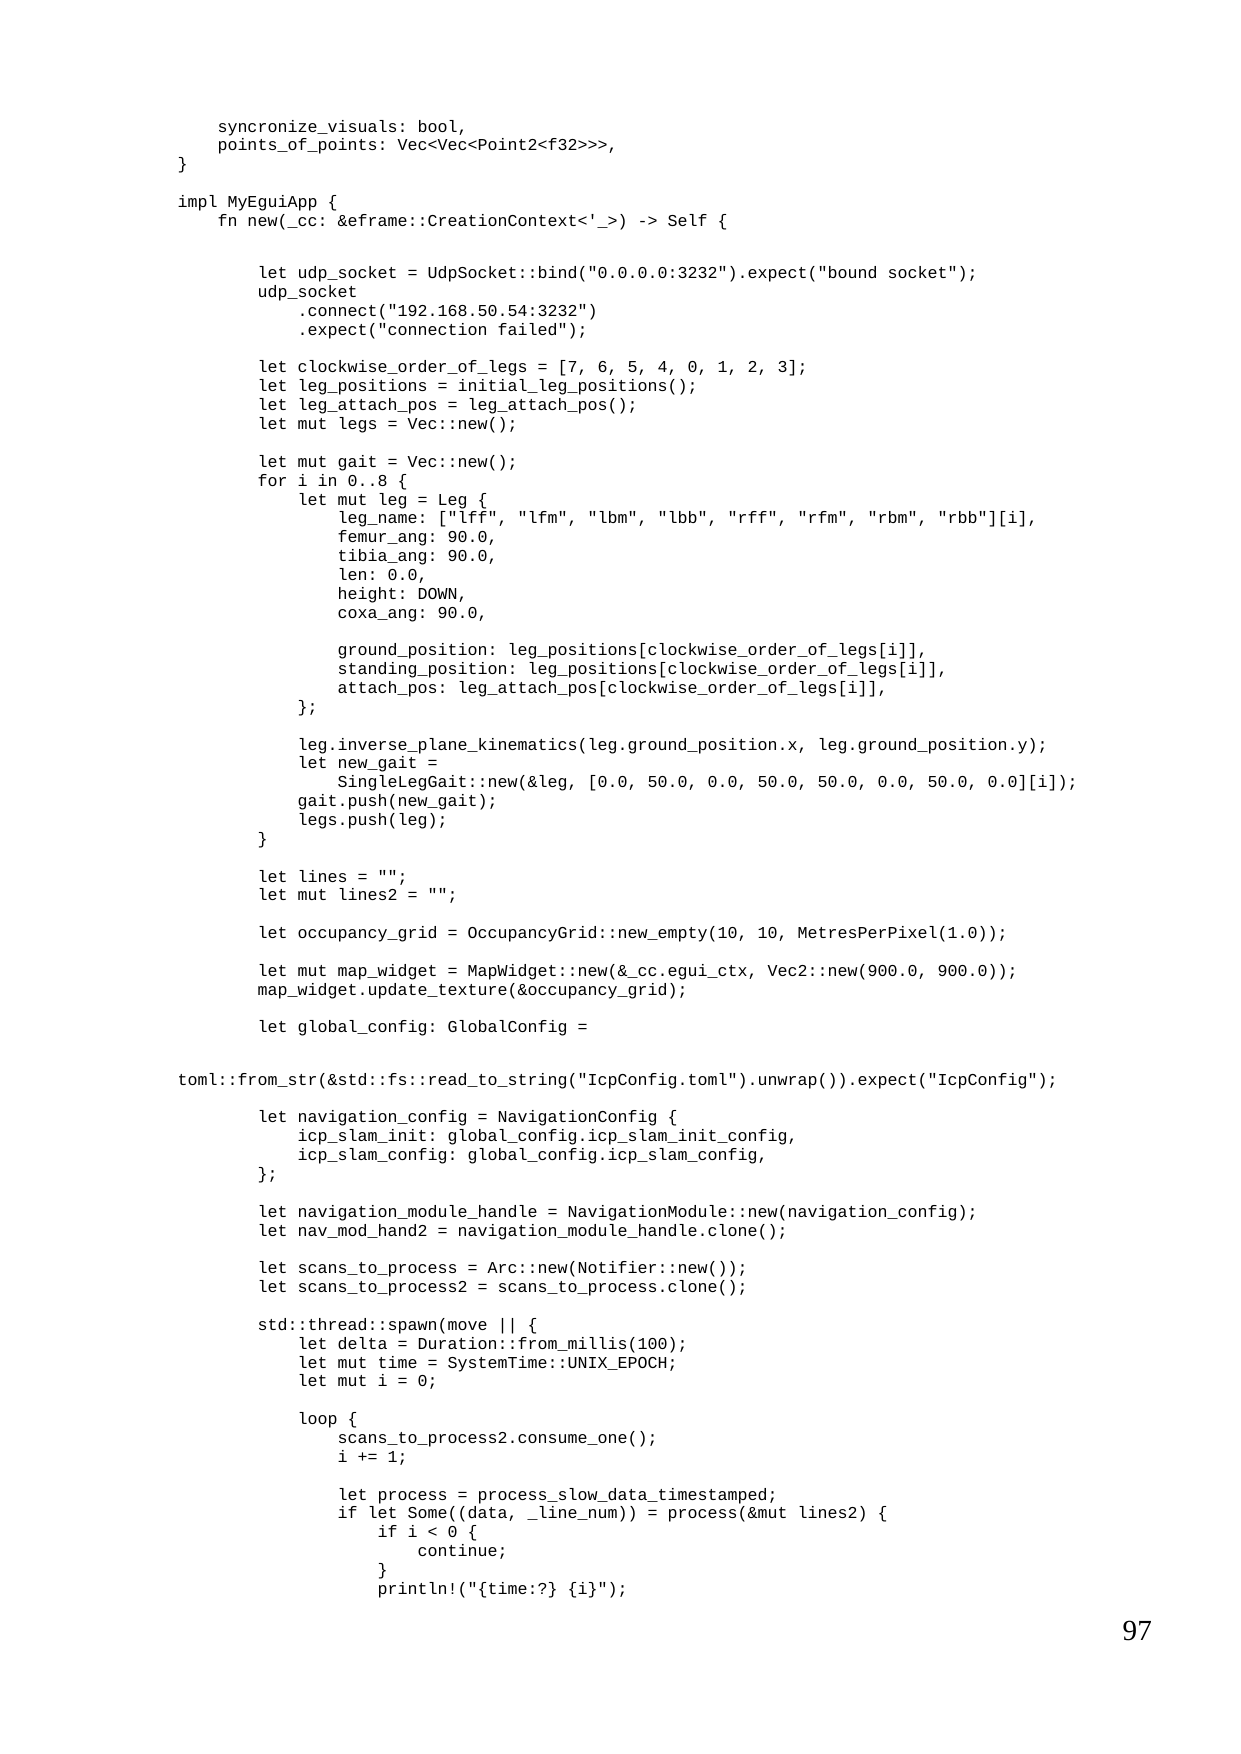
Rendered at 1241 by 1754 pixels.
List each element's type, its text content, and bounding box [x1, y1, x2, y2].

text scans_to_process2.consume_one(); [177, 1429, 1152, 1448]
text let delta = Duration::from_millis(100); [177, 1335, 1152, 1354]
text points_of_points: Vec<Vec<Point2<f32>>>, [177, 137, 1152, 156]
text syncronize_visuals: bool, [177, 118, 1152, 137]
text } [177, 156, 1152, 175]
text .connect("192.168.50.54:3232") [177, 302, 1152, 321]
text leg.inverse_plane_kinematics(leg.ground_position.x, leg.ground_position.y); [177, 736, 1152, 755]
text let mut time = SystemTime::UNIX_EPOCH; [177, 1354, 1152, 1373]
text if i < 0 { [177, 1524, 1152, 1543]
text let leg_positions = initial_leg_positions(); [177, 378, 1152, 397]
text let clockwise_order_of_legs = [7, 6, 5, 4, 0, 1, 2, 3]; [177, 359, 1152, 378]
text let occupancy_grid = OccupancyGrid::new_empty(10, 10, MetresPerPixel(1.0)); [177, 925, 1152, 943]
text let lines = ""; [177, 868, 1152, 887]
text femur_ang: 90.0, [177, 529, 1152, 548]
text let scans_to_process2 = scans_to_process.clone(); [177, 1279, 1152, 1298]
text continue; [177, 1543, 1152, 1562]
text for i in 0..8 { [177, 472, 1152, 491]
text attach_pos: leg_attach_pos[clockwise_order_of_legs[i]], [177, 679, 1152, 698]
text let navigation_config = NavigationConfig { [177, 1109, 1152, 1128]
text let navigation_module_handle = NavigationModule::new(navigation_config); [177, 1203, 1152, 1222]
text println!("{time:?} {i}"); [177, 1580, 1152, 1599]
text impl MyEguiApp { [177, 193, 1152, 212]
text let mut leg = Leg { [177, 491, 1152, 510]
text }; [177, 1166, 1152, 1184]
text let scans_to_process = Arc::new(Notifier::new()); [177, 1260, 1152, 1279]
text .expect("connection failed"); [177, 321, 1152, 340]
text let mut map_widget = MapWidget::new(&_cc.egui_ctx, Vec2::new(900.0, 900.0)); [177, 962, 1152, 981]
text } [177, 1562, 1152, 1580]
text ground_position: leg_positions[clockwise_order_of_legs[i]], [177, 642, 1152, 661]
text map_widget.update_texture(&occupancy_grid); [177, 981, 1152, 1000]
text icp_slam_config: global_config.icp_slam_config, [177, 1147, 1152, 1166]
text SingleLegGait::new(&leg, [0.0, 50.0, 0.0, 50.0, 50.0, 0.0, 50.0, 0.0][i]); [177, 774, 1152, 793]
text udp_socket [177, 284, 1152, 302]
text toml::from_str(&std::fs::read_to_string("IcpConfig.toml").unwrap()).expect("IcpConfig"); [177, 1038, 1152, 1090]
text height: DOWN, [177, 585, 1152, 604]
text std::thread::spawn(move || { [177, 1316, 1152, 1335]
text gait.push(new_gait); [177, 793, 1152, 812]
text if let Some((data, _line_num)) = process(&mut lines2) { [177, 1505, 1152, 1524]
text let mut legs = Vec::new(); [177, 416, 1152, 434]
text let leg_attach_pos = leg_attach_pos(); [177, 397, 1152, 416]
text tibia_ang: 90.0, [177, 548, 1152, 566]
text coxa_ang: 90.0, [177, 604, 1152, 623]
text } [177, 830, 1152, 849]
text let mut gait = Vec::new(); [177, 453, 1152, 472]
text let mut i = 0; [177, 1373, 1152, 1392]
text let process = process_slow_data_timestamped; [177, 1486, 1152, 1505]
text }; [177, 698, 1152, 717]
text let udp_socket = UdpSocket::bind("0.0.0.0:3232").expect("bound socket"); [177, 265, 1152, 284]
text let mut lines2 = ""; [177, 887, 1152, 906]
text let global_config: GlobalConfig = [177, 1019, 1152, 1038]
text icp_slam_init: global_config.icp_slam_init_config, [177, 1128, 1152, 1147]
text loop { [177, 1411, 1152, 1429]
text legs.push(leg); [177, 812, 1152, 830]
text leg_name: ["lff", "lfm", "lbm", "lbb", "rff", "rfm", "rbm", "rbb"][i], [177, 510, 1152, 529]
text let nav_mod_hand2 = navigation_module_handle.clone(); [177, 1222, 1152, 1241]
text i += 1; [177, 1448, 1152, 1467]
text fn new(_cc: &eframe::CreationContext<'_>) -> Self { [177, 212, 1152, 231]
text len: 0.0, [177, 566, 1152, 585]
text let new_gait = [177, 755, 1152, 774]
text standing_position: leg_positions[clockwise_order_of_legs[i]], [177, 661, 1152, 679]
